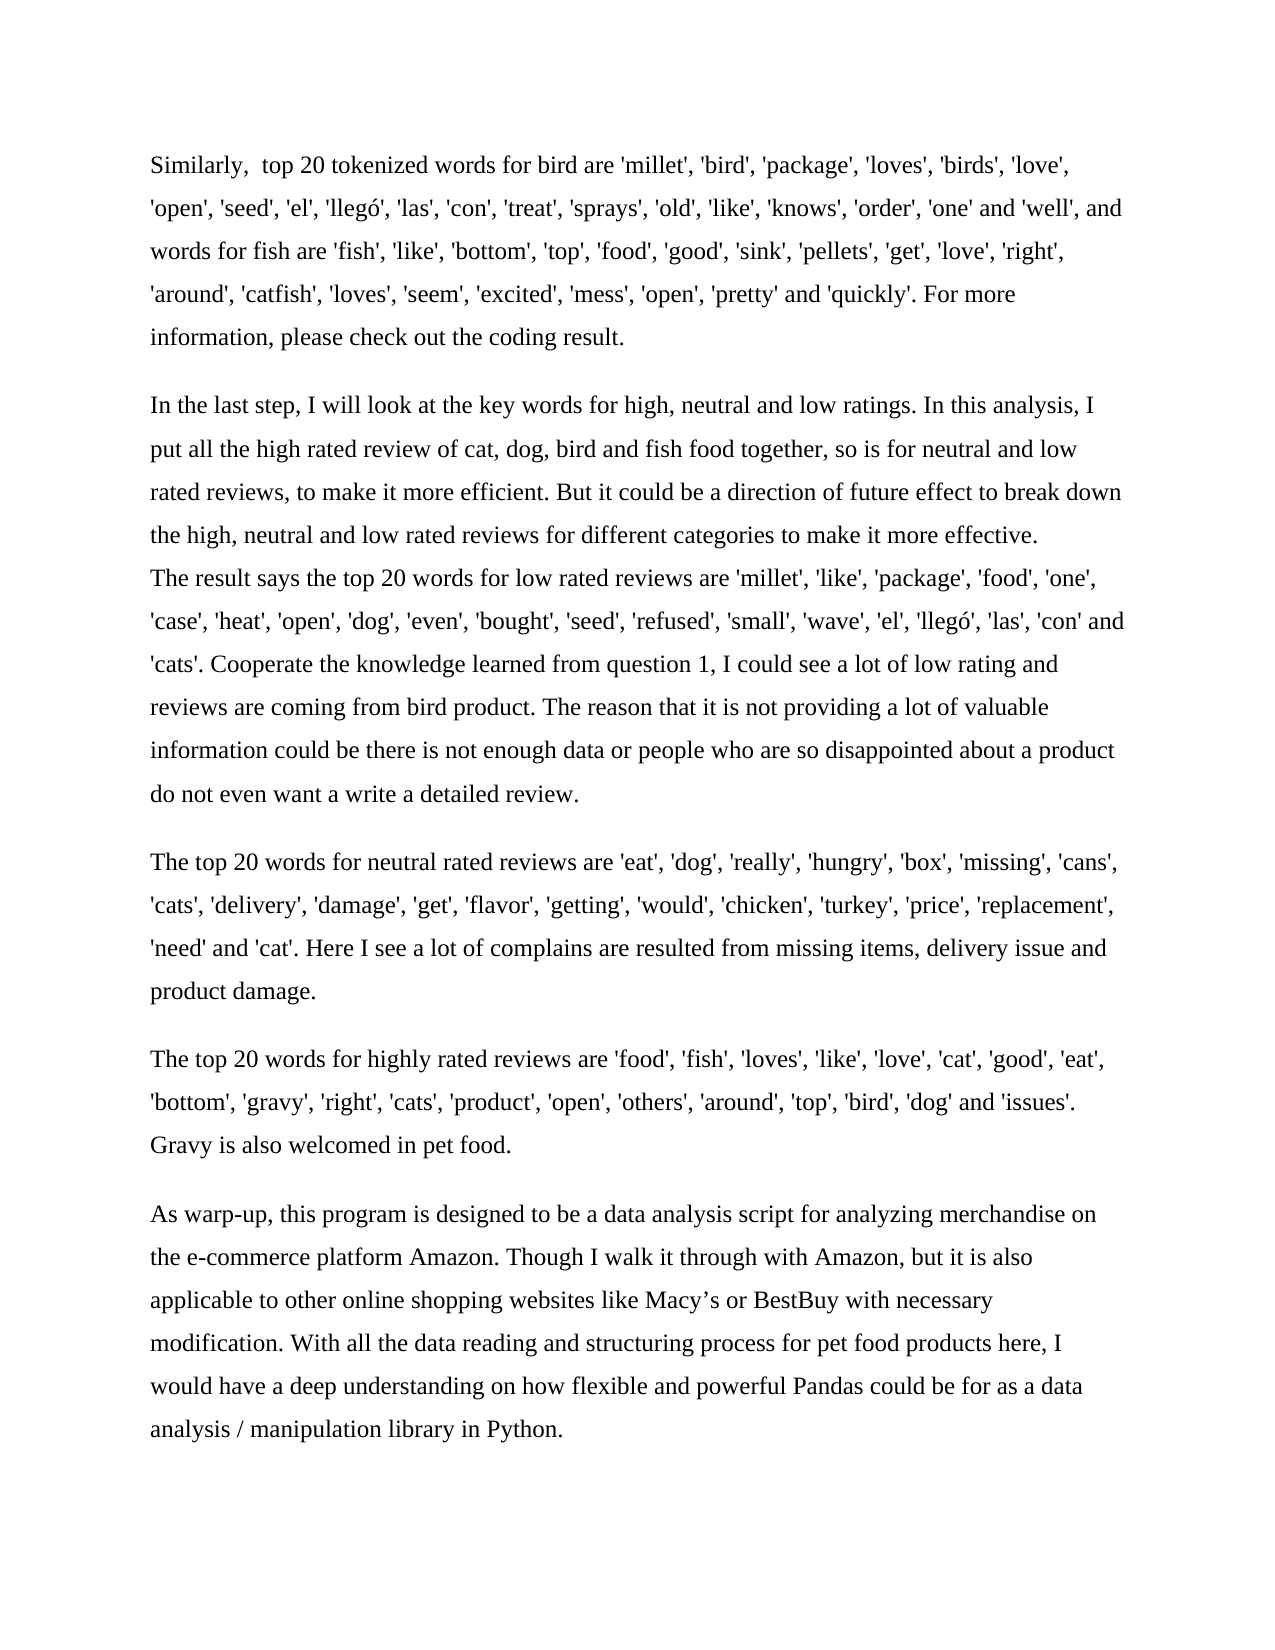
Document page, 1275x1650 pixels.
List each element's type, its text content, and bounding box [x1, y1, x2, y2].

text The top 20 words for neutral rated reviews are 'eat', 'dog', 'really', 'hungry', 'box', 'missing', 'cans', 'cats', 'delivery', 'damage', 'get', 'flavor', 'getting', 'would', 'chicken', 'turkey', 'price', 'replacement', 'need' and 'cat'. Here I see a lot of complains are resulted from missing items, delivery issue and product damage. [150, 847, 1125, 1005]
text The top 20 words for highly rated reviews are 'food', 'fish', 'loves', 'like', 'love', 'cat', 'good', 'eat', 'bottom', 'gravy', 'right', 'cats', 'product', 'open', 'others', 'around', 'top', 'bird', 'dog' and 'issues'. Gravy is also welcomed in pet food. [150, 1044, 1125, 1159]
text As warp-up, this program is designed to be a data analysis script for analyzing merchandise on the e-commerce platform Amazon. Though I walk it through with Amazon, but it is also applicable to other online shopping websites like Macy’s or BestBuy with necessary modification. With all the data reading and structuring process for pet food products here, I would have a deep understanding on how flexible and powerful Pandas could be for as a data analysis / manipulation library in Python. [150, 1199, 1125, 1443]
text In the last step, I will look at the key words for high, neutral and low ratings. In this analysis, I put all the high rated review of cat, dog, bird and fish food together, so is for neutral and low rated reviews, to make it more efficient. But it could be a direction of future effect to break down the high, neutral and low rated reviews for different categories to make it more effective. [150, 391, 1125, 549]
text The result says the top 20 words for low rated reviews are 'millet', 'like', 'package', 'food', 'one', 'case', 'heat', 'open', 'dog', 'even', 'bought', 'seed', 'refused', 'small', 'wave', 'el', 'llegó', 'las', 'con' and 'cats'. Cooperate the knowledge learned from question 1, I could see a lot of low rating and reviews are coming from bird product. The reason that it is not providing a lot of valuable information could be there is not enough data or people who are so disappointed about a product do not even want a write a detailed review. [150, 563, 1125, 807]
text Similarly, top 20 tokenized words for bird are 'millet', 'bird', 'package', 'loves', 'birds', 'love', 'open', 'seed', 'el', 'llegó', 'las', 'con', 'treat', 'sprays', 'old', 'like', 'knows', 'order', 'one' and 'well', and words for fish are 'fish', 'like', 'bottom', 'top', 'food', 'good', 'sink', 'pellets', 'get', 'love', 'right', 'around', 'catfish', 'loves', 'seem', 'excited', 'mess', 'open', 'pretty' and 'quickly'. For more information, please check out the coding result. [150, 150, 1125, 351]
